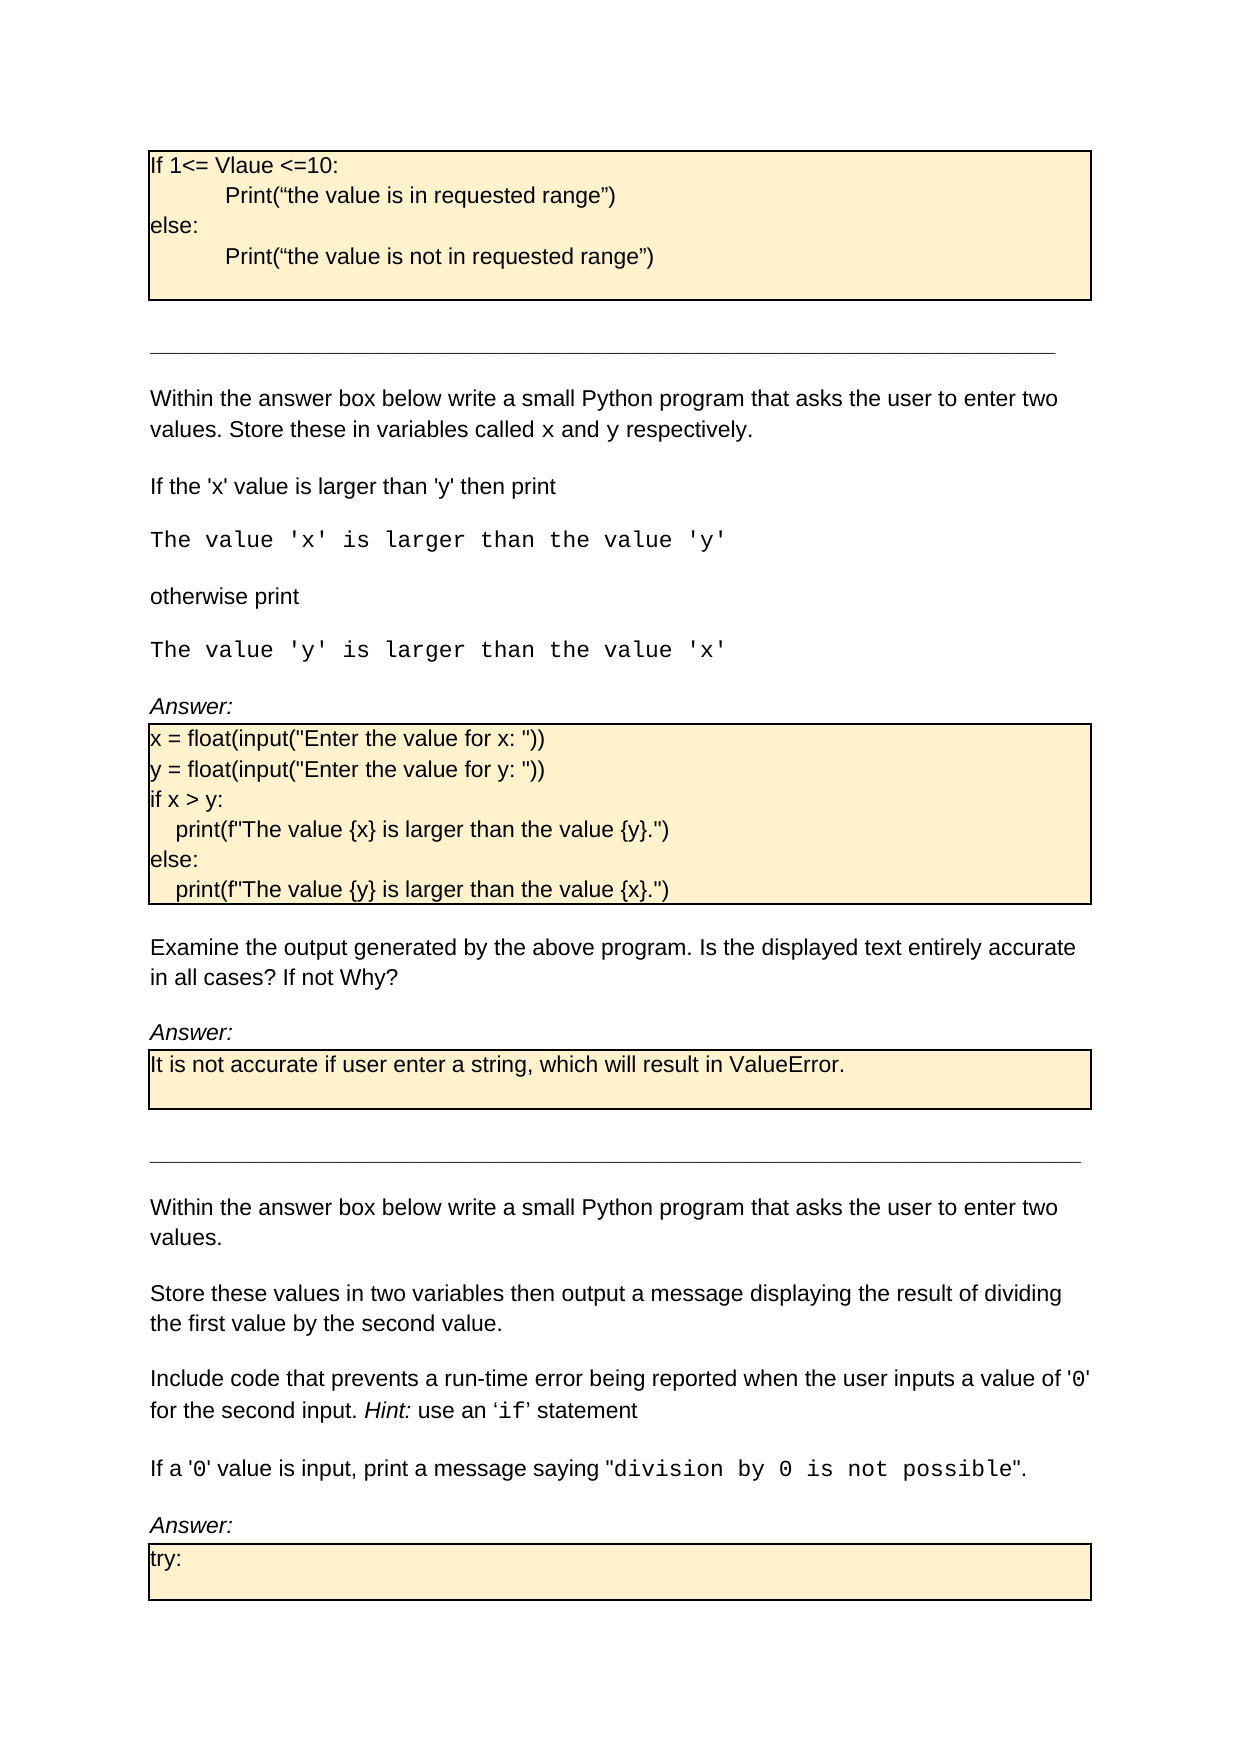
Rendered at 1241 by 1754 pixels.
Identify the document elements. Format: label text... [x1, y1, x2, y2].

text Print(“the value is in requested range”) [150, 180, 1090, 209]
text Within the answer box below write a small Python program that asks the user to enter two values. Store these in variables called x and y respectively. [150, 385, 1090, 444]
text Include code that prevents a run-time error being reported when the user inputs a value of '0' for the second input. Hint: use an ‘if’ statement [150, 1365, 1090, 1426]
text If a '0' value is input, print a message saying "division by 0 is not possible". [150, 1455, 1090, 1483]
text if x > y: [150, 784, 1090, 812]
text It is not accurate if user enter a string, which will result in ValueError. [150, 1051, 1090, 1078]
text The value 'x' is larger than the value 'y' [150, 528, 1090, 554]
text Store these values in two variables then output a message displaying the result of dividing the first value by the second value. [150, 1279, 1090, 1336]
text _________________________________________________________________________ [150, 1139, 1090, 1165]
text Examine the output generated by the above program. Is the displayed text entirely accurate in all cases? If not Why? [150, 934, 1090, 990]
text otherwise print [150, 583, 1090, 609]
text else: [150, 210, 1090, 239]
text else: [150, 844, 1090, 873]
text Print(“the value is not in requested range”) [150, 241, 1090, 269]
text The value 'y' is larger than the value 'x' [150, 638, 1090, 664]
text try: [150, 1545, 1090, 1571]
text Answer: [150, 1512, 1090, 1538]
text print(f"The value {y} is larger than the value {x}.") [150, 874, 1090, 903]
text y = float(input("Enter the value for y: ")) [150, 753, 1090, 782]
text _______________________________________________________________________ [150, 330, 1090, 357]
text Within the answer box below write a small Python program that asks the user to enter two values. [150, 1194, 1090, 1251]
text Answer: [150, 693, 1090, 719]
text Answer: [150, 1019, 1090, 1046]
text print(f"The value {x} is larger than the value {y}.") [150, 814, 1090, 842]
text If the 'x' value is larger than 'y' then print [150, 473, 1090, 499]
text If 1<= Vlaue <=10: [150, 152, 1090, 178]
text x = float(input("Enter the value for x: ")) [150, 725, 1090, 752]
